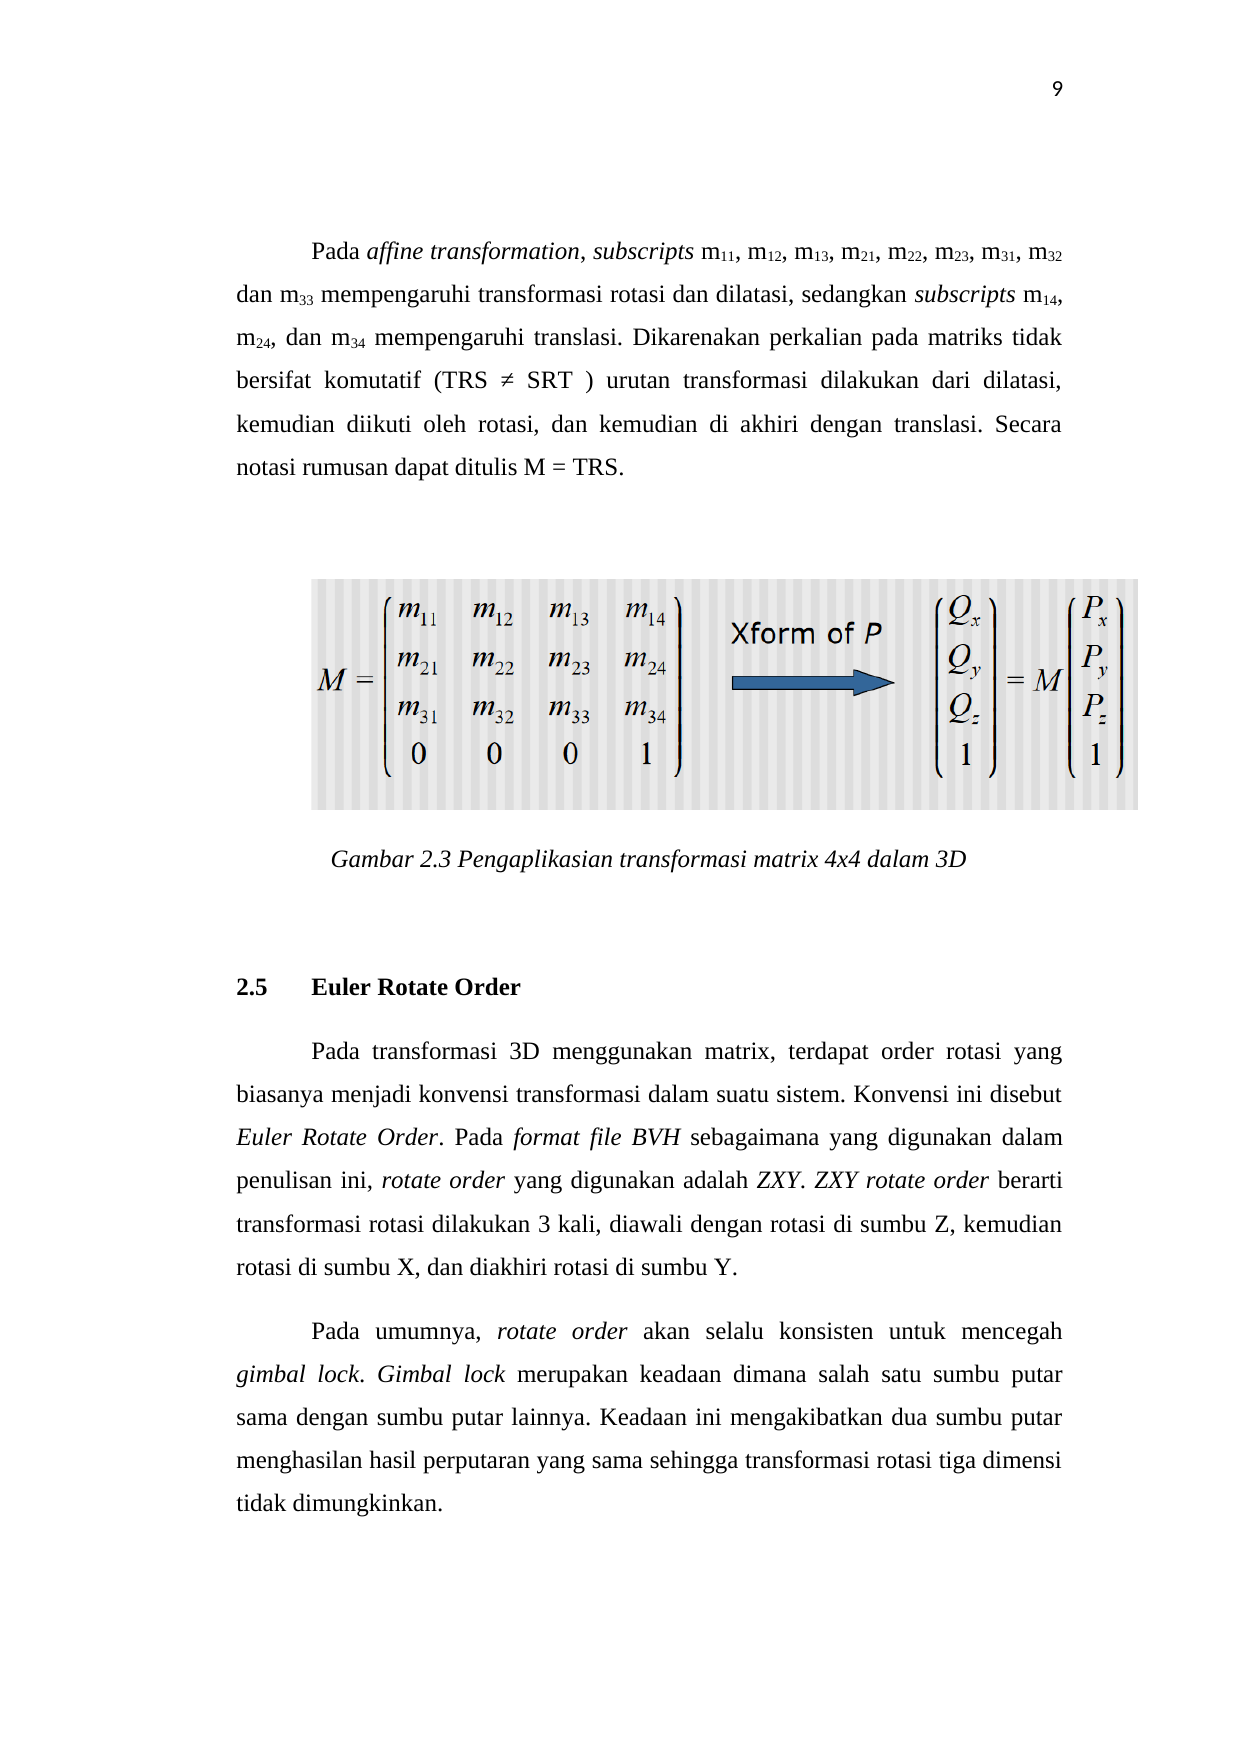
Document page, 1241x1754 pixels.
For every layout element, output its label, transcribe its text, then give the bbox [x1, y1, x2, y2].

text Gambar 2.3 Pengaplikasian transformasi matrix 4x4 dalam 3D [236, 844, 1063, 873]
text Pada umumnya, rotate order akan selalu konsisten untuk mencegah gimbal lock. Gimbal lock merupakan keadaan dimana salah satu sumbu putar sama dengan sumbu putar lainnya. Keadaan ini mengakibatkan dua sumbu putar menghasilan hasil perputaran yang sama sehingga transformasi rotasi tiga dimensi tidak dimungkinkan. [236, 1316, 1063, 1517]
text 2.5 Euler Rotate Order [236, 972, 1063, 1001]
picture [311, 579, 1138, 810]
text Pada transformasi 3D menggunakan matrix, terdapat order rotasi yang biasanya menjadi konvensi transformasi dalam suatu sistem. Konvensi ini disebut Euler Rotate Order. Pada format file BVH sebagaimana yang digunakan dalam penulisan ini, rotate order yang digunakan adalah ZXY. ZXY rotate order berarti transformasi rotasi dilakukan 3 kali, diawali dengan rotasi di sumbu Z, kemudian rotasi di sumbu X, dan diakhiri rotasi di sumbu Y. [236, 1036, 1063, 1281]
text Pada affine transformation, subscripts m11, m12, m13, m21, m22, m23, m31, m32 dan m33 mempengaruhi transformasi rotasi dan dilatasi, sedangkan subscripts m14, m24, dan m34 mempengaruhi translasi. Dikarenakan perkalian pada matriks tidak bersifat komutatif (TRS ≠ SRT ) urutan transformasi dilakukan dari dilatasi, kemudian diikuti oleh rotasi, dan kemudian di akhiri dengan translasi. Secara notasi rumusan dapat ditulis M = TRS. [236, 236, 1063, 481]
